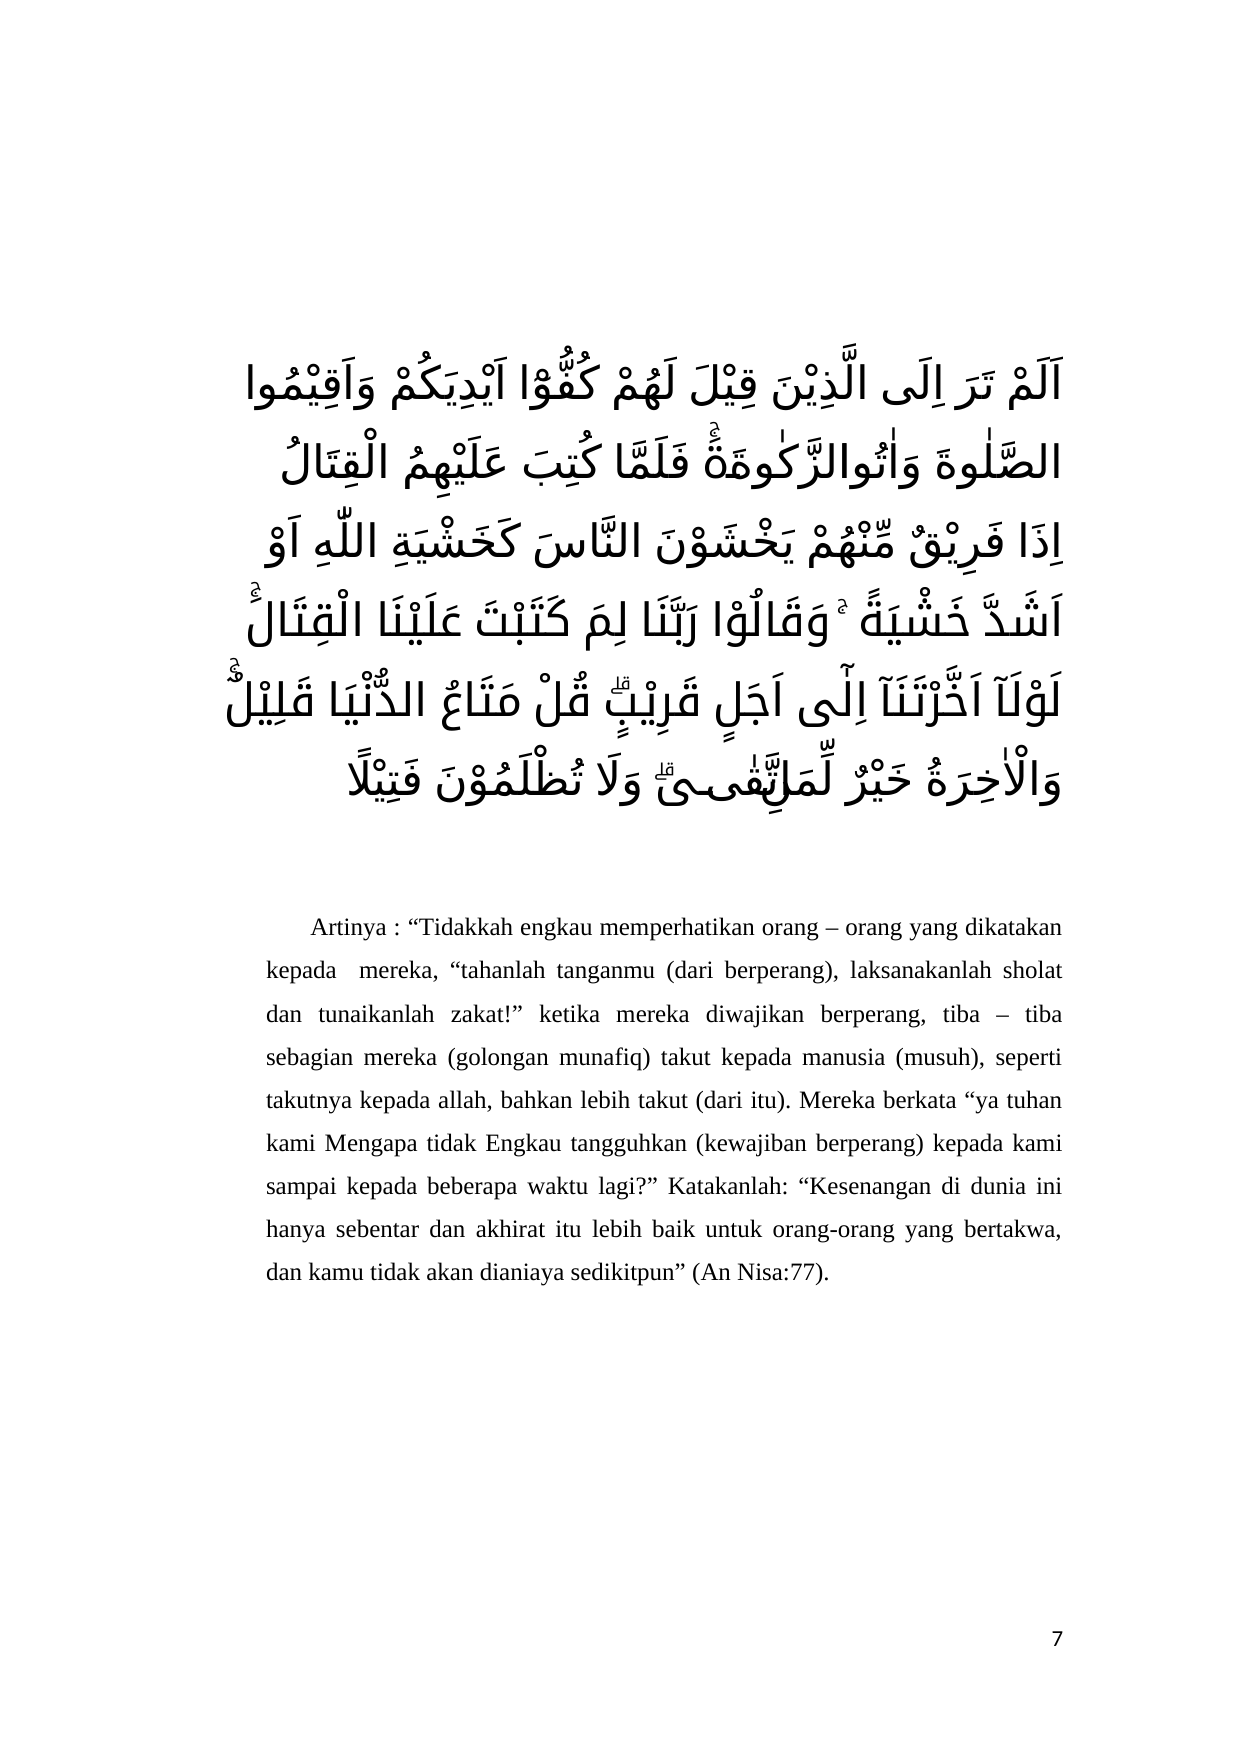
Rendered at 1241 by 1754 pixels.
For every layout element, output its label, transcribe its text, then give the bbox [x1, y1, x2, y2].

text Artinya : “Tidakkah engkau memperhatikan orang – orang yang dikatakan kepada mereka, “tahanlah tanganmu (dari berperang), laksanakanlah sholat dan tunaikanlah zakat!” ketika mereka diwajikan berperang, tiba – tiba sebagian mereka (golongan munafiq) takut kepada manusia (musuh), seperti takutnya kepada allah, bahkan lebih takut (dari itu). Mereka berkata “ya tuhan kami Mengapa tidak Engkau tangguhkan (kewajiban berperang) kepada kami sampai kepada beberapa waktu lagi?” Katakanlah: “Kesenangan di dunia ini hanya sebentar dan akhirat itu lebih baik untuk orang-orang yang bertakwa, dan kamu tidak akan dianiaya sedikitpun” (An Nisa:77). [266, 912, 1063, 1286]
text اَلَمْ تَرَ اِلَى الَّذِيْنَ قِيْلَ لَهُمْ كُفُّوْٓا اَيْدِيَكُمْ وَاَقِيْمُوا الصَّلٰوةَ وَاٰتُوا الزَّكٰوةَۚ فَلَمَّا كُتِبَ عَلَيْهِمُ الْقِتَالُ اِذَا فَرِيْقٌ مِّنْهُمْ يَخْشَوْنَ النَّاسَ كَخَشْيَةِ اللّٰهِ اَوْ اَشَدَّ خَشْيَةً ۚ وَقَالُوْا رَبَّنَا لِمَ كَتَبْتَ عَلَيْنَا الْقِتَالَۚ لَوْلَآ اَخَّرْتَنَآ اِلٰٓى اَجَلٍ قَرِيْبٍۗ قُلْ مَتَاعُ الدُّنْيَا قَلِيْلٌۚ وَالْاٰخِرَةُ خَيْرٌ لِّمَنِ اتَّقٰىۗ وَلَا تُظْلَمُوْنَ فَتِيْلًا [236, 357, 1063, 805]
